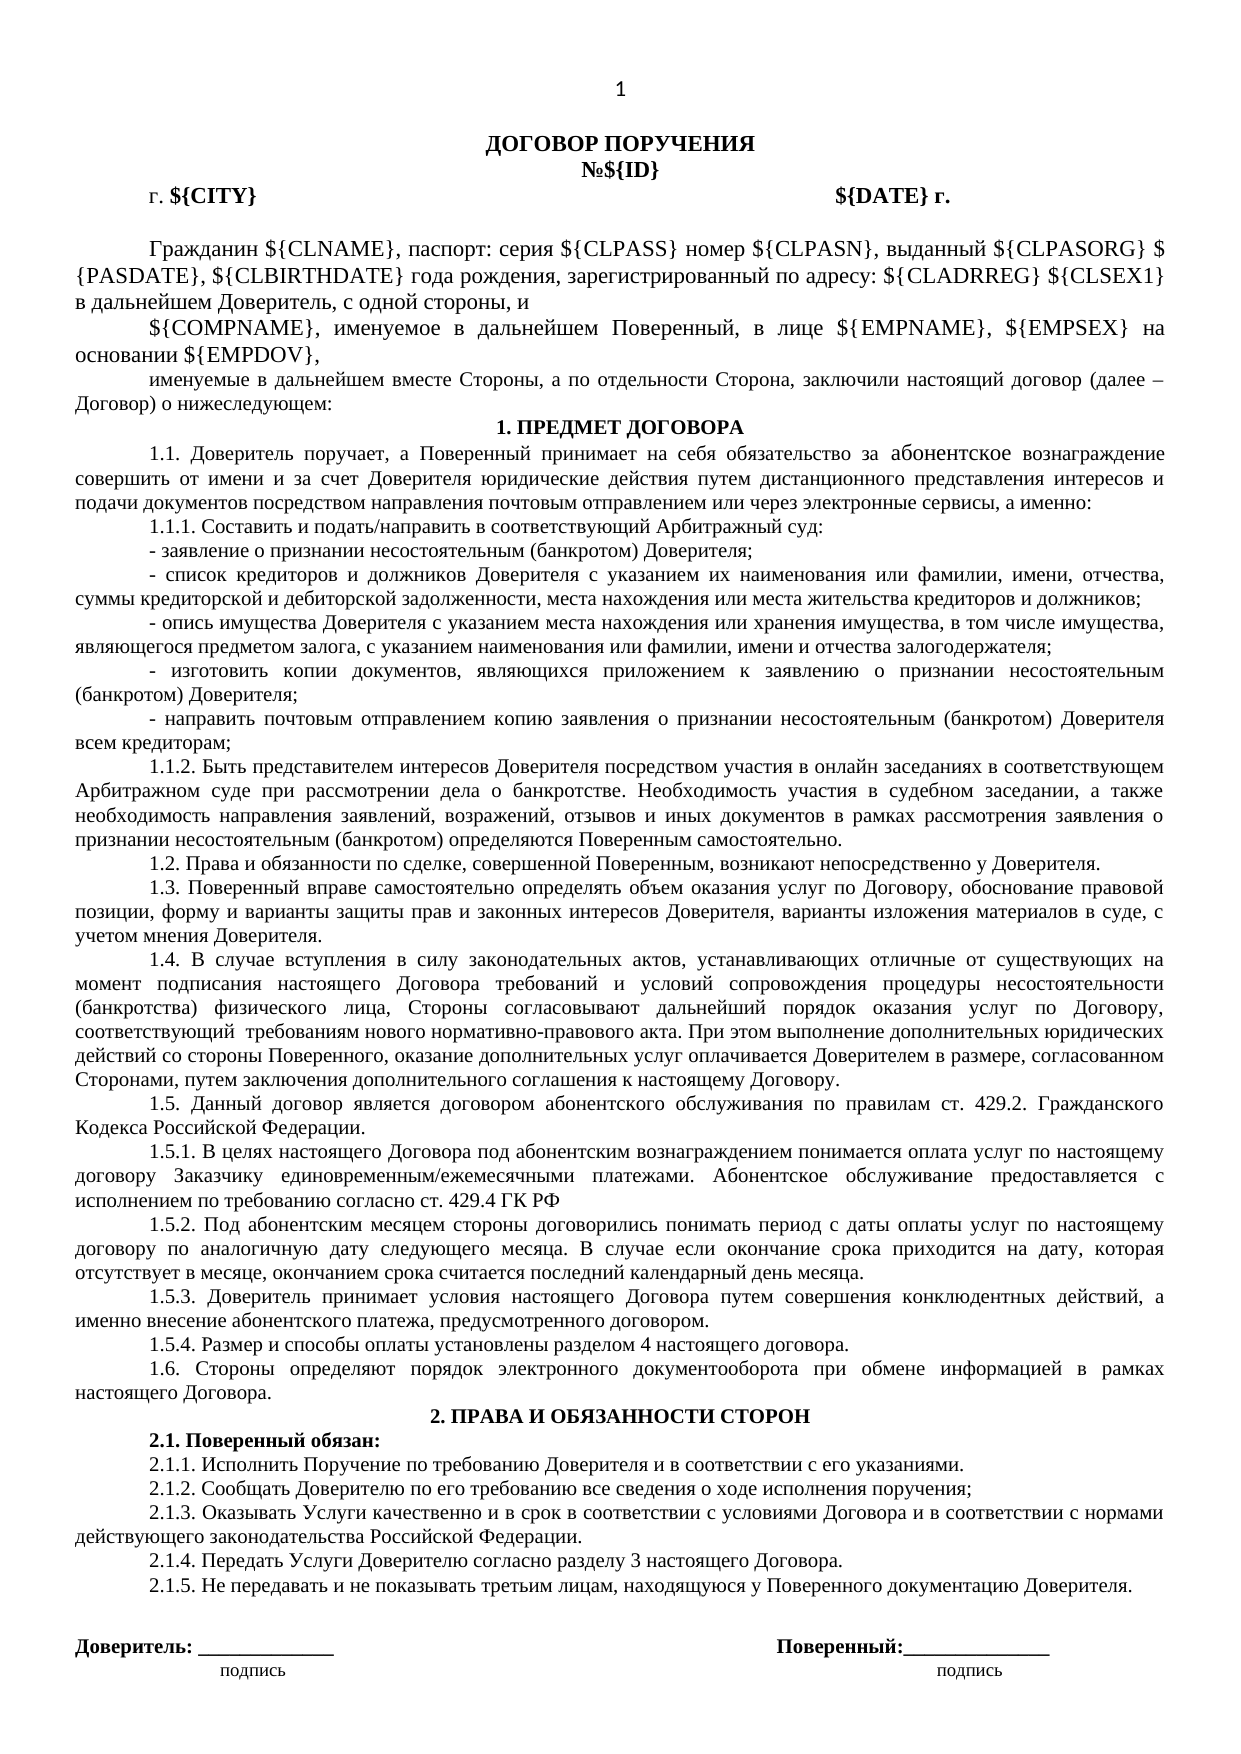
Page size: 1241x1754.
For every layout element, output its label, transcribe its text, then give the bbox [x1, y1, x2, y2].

text 1.4. В случае вступления в силу законодательных актов, устанавливающих отличные от существующих на момент подписания настоящего Договора требований и условий сопровождения процедуры несостоятельности (банкротства) физического лица, Стороны согласовывают дальнейший порядок оказания услуг по Договору, соответствующий требованиям нового нормативно-правового акта. При этом выполнение дополнительных юридических действий со стороны Поверенного, оказание дополнительных услуг оплачивается Доверителем в размере, согласованном Сторонами, путем заключения дополнительного соглашения к настоящему Договору. [75, 947, 1165, 1091]
text - опись имущества Доверителя с указанием места нахождения или хранения имущества, в том числе имущества, являющегося предметом залога, с указанием наименования или фамилии, имени и отчества залогодержателя; [75, 610, 1165, 658]
text 1.5.3. Доверитель принимает условия настоящего Договора путем совершения конклюдентных действий, а именно внесение абонентского платежа, предусмотренного договором. [75, 1284, 1165, 1332]
text 1.2. Права и обязанности по сделке, совершенной Поверенным, возникают непосредственно у Доверителя. [75, 851, 1165, 875]
text 1.6. Стороны определяют порядок электронного документооборота при обмене информацией в рамках настоящего Договора. [75, 1356, 1165, 1404]
text 2.1.2. Сообщать Доверителю по его требованию все сведения о ходе исполнения поручения; [75, 1476, 1165, 1500]
text 2.1.3. Оказывать Услуги качественно и в срок в соответствии с условиями Договора и в соответствии с нормами действующего законодательства Российской Федерации. [75, 1500, 1165, 1548]
text 2. ПРАВА И ОБЯЗАННОСТИ СТОРОН [75, 1404, 1165, 1428]
text - заявление о признании несостоятельным (банкротом) Доверителя; [75, 538, 1165, 562]
text 1. ПРЕДМЕТ ДОГОВОРА [75, 415, 1165, 439]
text 1.5.2. Под абонентским месяцем стороны договорились понимать период с даты оплаты услуг по настоящему договору по аналогичную дату следующего месяца. В случае если окончание срока приходится на дату, которая отсутствует в месяце, окончанием срока считается последний календарный день месяца. [75, 1212, 1165, 1284]
text - список кредиторов и должников Доверителя с указанием их наименования или фамилии, имени, отчества, суммы кредиторской и дебиторской задолженности, места нахождения или места жительства кредиторов и должников; [75, 562, 1165, 610]
text 1.1. Доверитель поручает, а Поверенный принимает на себя обязательство за абонентское вознаграждение совершить от имени и за счет Доверителя юридические действия путем дистанционного представления интересов и подачи документов посредством направления почтовым отправлением или через электронные сервисы, а именно: [75, 439, 1165, 514]
text 2.1.5. Не передавать и не показывать третьим лицам, находящуюся у Поверенного документацию Доверителя. [75, 1572, 1165, 1597]
text 1.5. Данный договор является договором абонентского обслуживания по правилам ст. 429.2. Гражданского Кодекса Российской Федерации. [75, 1091, 1165, 1139]
text - направить почтовым отправлением копию заявления о признании несостоятельным (банкротом) Доверителя всем кредиторам; [75, 706, 1165, 754]
text - изготовить копии документов, являющихся приложением к заявлению о признании несостоятельным (банкротом) Доверителя; [75, 658, 1165, 706]
text 2.1.4. Передать Услуги Доверителю согласно разделу 3 настоящего Договора. [75, 1548, 1165, 1572]
text №${ID} [75, 156, 1165, 183]
text 1.3. Поверенный вправе самостоятельно определять объем оказания услуг по Договору, обоснование правовой позиции, форму и варианты защиты прав и законных интересов Доверителя, варианты изложения материалов в суде, с учетом мнения Доверителя. [75, 875, 1165, 947]
text ДОГОВОР ПОРУЧЕНИЯ [75, 130, 1165, 156]
text 1.5.4. Размер и способы оплаты установлены разделом 4 настоящего договора. [75, 1332, 1165, 1356]
text 2.1. Поверенный обязан: [75, 1428, 1165, 1452]
text 1.5.1. В целях настоящего Договора под абонентским вознаграждением понимается оплата услуг по настоящему договору Заказчику единовременным/ежемесячными платежами. Абонентское обслуживание предоставляется с исполнением по требованию согласно ст. 429.4 ГК РФ [75, 1139, 1165, 1212]
text именуемые в дальнейшем вместе Стороны, а по отдельности Сторона, заключили настоящий договор (далее – Договор) о нижеследующем: [75, 367, 1165, 415]
text 2.1.1. Исполнить Поручение по требованию Доверителя и в соответствии с его указаниями. [75, 1452, 1165, 1476]
text 1.1.1. Составить и подать/направить в соответствующий Арбитражный суд: [75, 514, 1165, 538]
text г. ${CITY} ${DATE} г. [75, 183, 1165, 209]
text 1.1.2. Быть представителем интересов Доверителя посредством участия в онлайн заседаниях в соответствующем Арбитражном суде при рассмотрении дела о банкротстве. Необходимость участия в судебном заседании, а также необходимость направления заявлений, возражений, отзывов и иных документов в рамках рассмотрения заявления о признании несостоятельным (банкротом) определяются Поверенным самостоятельно. [75, 754, 1165, 851]
text ${COMPNAME}, именуемое в дальнейшем Поверенный, в лице ${EMPNAME}, ${EMPSEX} на основании ${EMPDOV}, [75, 314, 1165, 367]
text Гражданин ${CLNAME}, паспорт: серия ${CLPASS} номер ${CLPASN}, выданный ${CLPASORG} ${PASDATE}, ${CLBIRTHDATE} года рождения, зарегистрированный по адресу: ${CLADRREG} ${CLSEX1} в дальнейшем Доверитель, с одной стороны, и [75, 235, 1165, 314]
